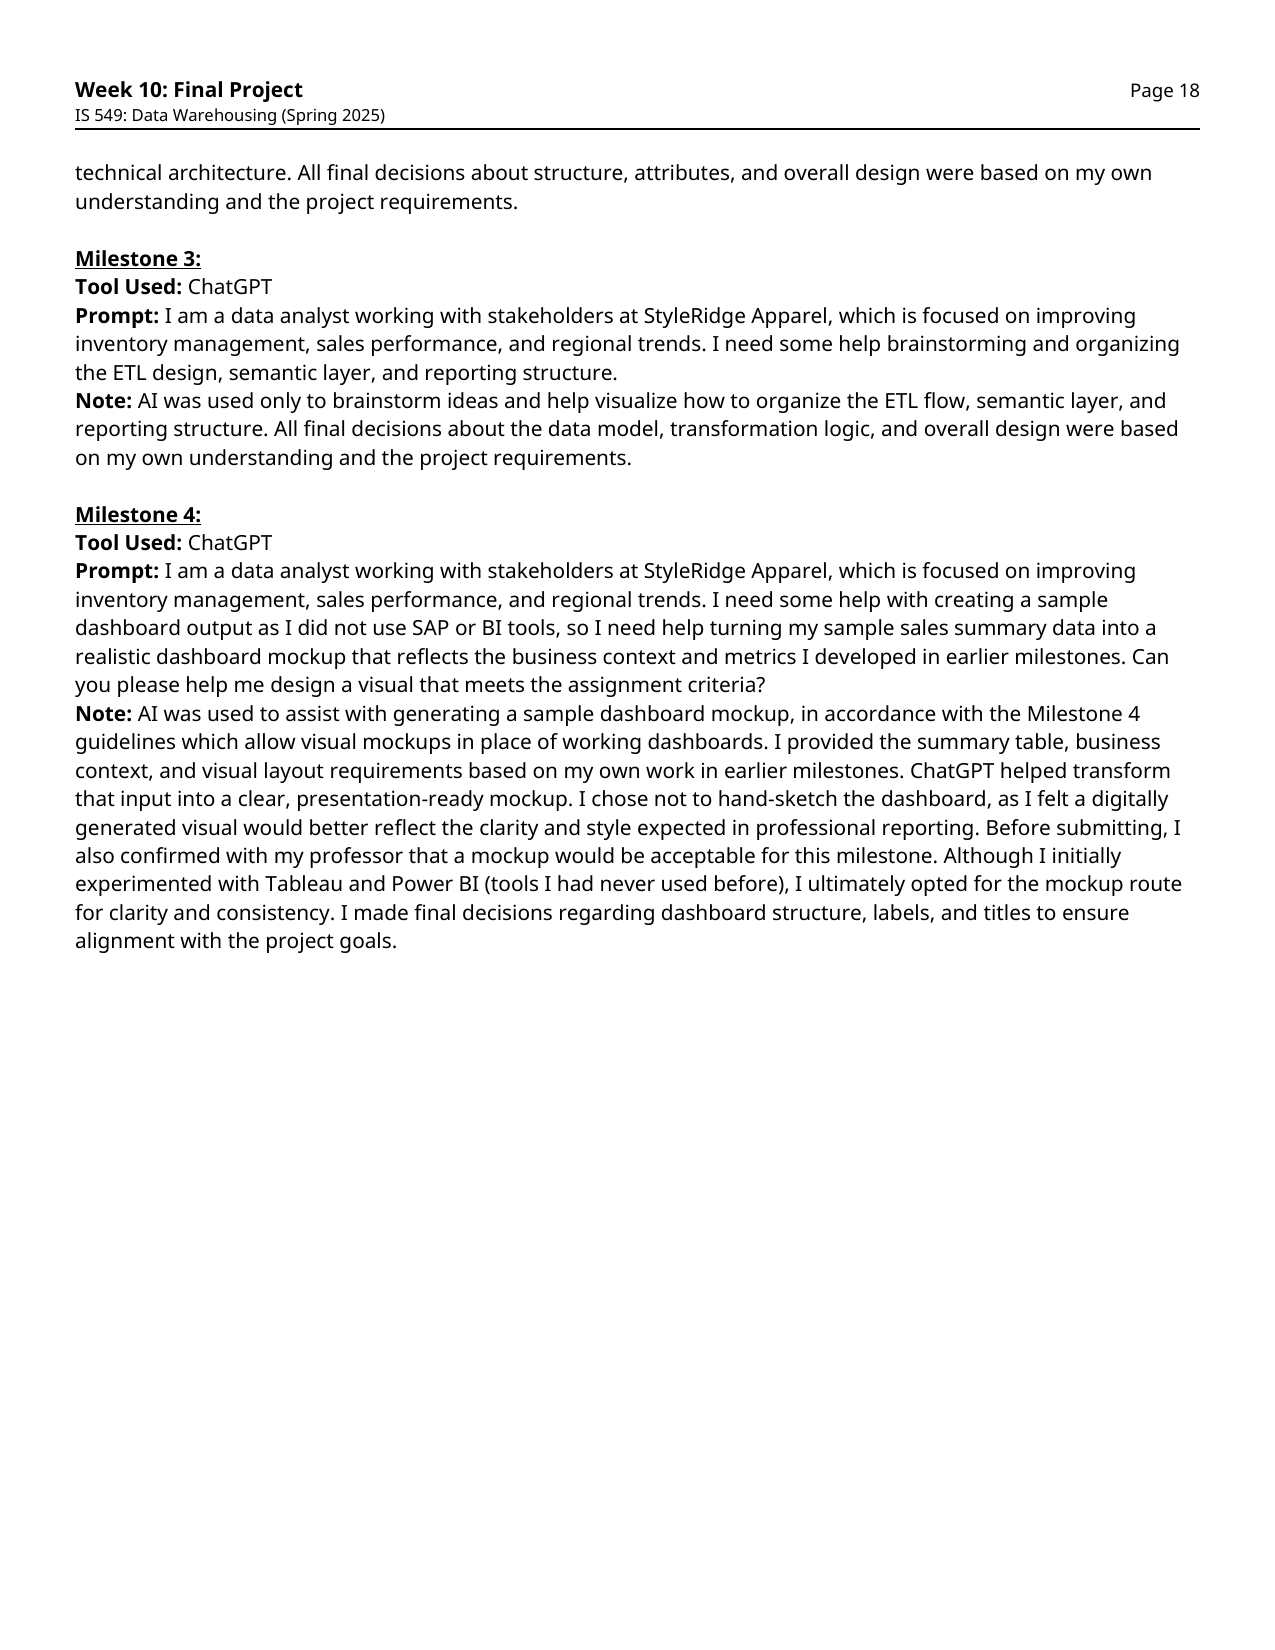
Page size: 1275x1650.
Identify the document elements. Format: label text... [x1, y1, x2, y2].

text Milestone 3: [75, 244, 1200, 272]
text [75, 158, 1200, 215]
text Milestone 4: [75, 500, 1200, 528]
text Tool Used: ChatGPT Prompt: I am a data analyst working with stakeholders at StyleRidge Apparel, which is focused on improving inventory management, sales performance, and regional trends. I need some help with creating a sample dashboard output as I did not use SAP or BI tools, so I need help turning my sample sales summary data into a realistic dashboard mockup that reflects the business context and metrics I developed in earlier milestones. Can you please help me design a visual that meets the assignment criteria? [75, 528, 1200, 699]
text Note: AI was used to assist with generating a sample dashboard mockup, in accordance with the Milestone 4 guidelines which allow visual mockups in place of working dashboards. I provided the summary table, business context, and visual layout requirements based on my own work in earlier milestones. ChatGPT helped transform that input into a clear, presentation-ready mockup. I chose not to hand-sketch the dashboard, as I felt a digitally generated visual would better reflect the clarity and style expected in professional reporting. Before submitting, I also confirmed with my professor that a mockup would be acceptable for this milestone. Although I initially experimented with Tableau and Power BI (tools I had never used before), I ultimately opted for the mockup route for clarity and consistency. I made final decisions regarding dashboard structure, labels, and titles to ensure alignment with the project goals. [75, 699, 1200, 955]
text Tool Used: ChatGPT Prompt: I am a data analyst working with stakeholders at StyleRidge Apparel, which is focused on improving inventory management, sales performance, and regional trends. I need some help brainstorming and organizing the ETL design, semantic layer, and reporting structure. Note: AI was used only to brainstorm ideas and help visualize how to organize the ETL flow, semantic layer, and reporting structure. All final decisions about the data model, transformation logic, and overall design were based on my own understanding and the project requirements. [75, 272, 1200, 471]
